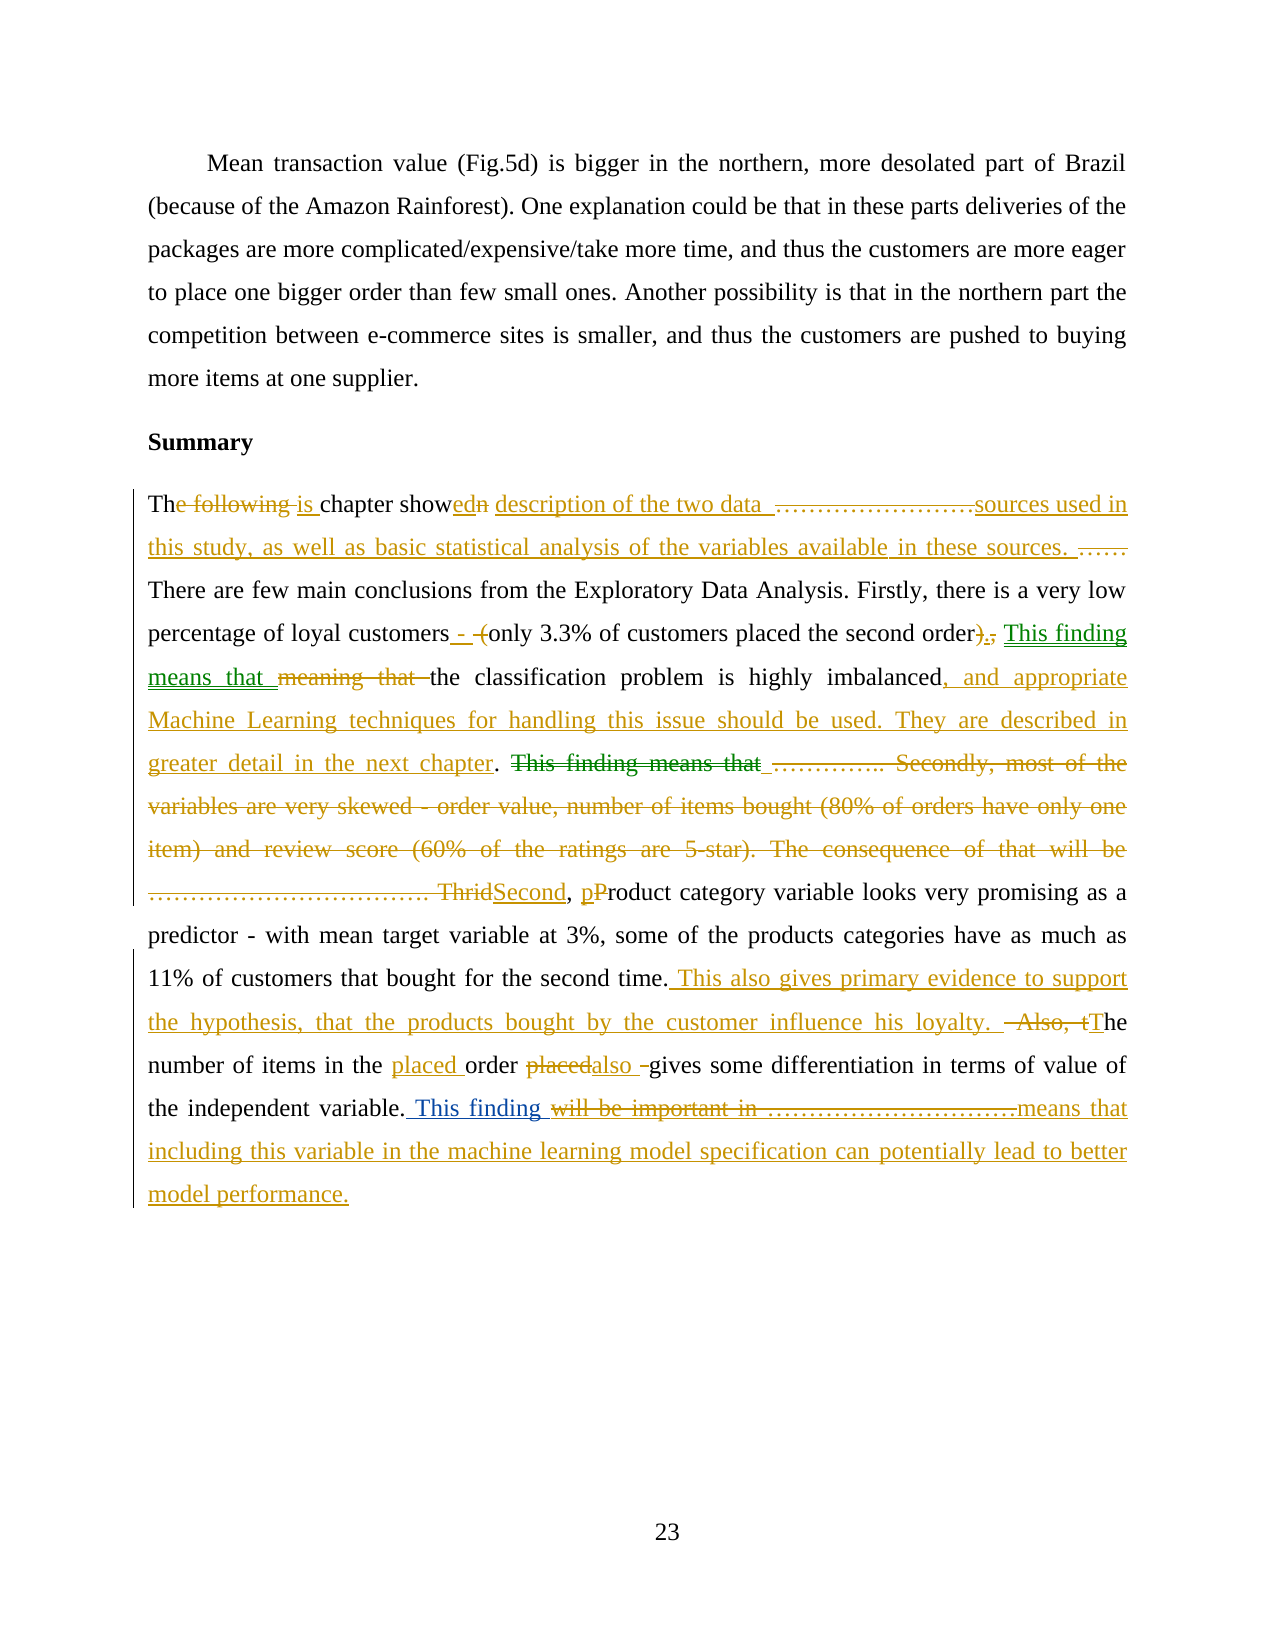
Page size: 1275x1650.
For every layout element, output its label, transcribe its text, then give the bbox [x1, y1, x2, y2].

text Mean transaction value (Fig.5d) is bigger in the northern, more desolated part of Brazil (because of the Amazon Rainforest). One explanation could be that in these parts deliveries of the packages are more complicated/expensive/take more time, and thus the customers are more eager to place one bigger order than few small ones. Another possibility is that in the northern part the competition between e-commerce sites is smaller, and thus the customers are pushed to buying more items at one supplier. [148, 148, 1127, 392]
text Thchapter show There are few main conclusions from the Exploratory Data Analysis. Firstly, there is a very low percentage of loyal customersonly 3.3% of customers placed the second order the classification problem is highly imbalanced. , roduct category variable looks very promising as a predictor - with mean target variable at 3%, some of the products categories have as much as 11% of customers that bought for the second time.he number of items in the order gives some differentiation in terms of value of the independent variable. [148, 808, 1127, 850]
subtitle Summary [148, 427, 1127, 456]
text Thchapter show There are few main conclusions from the Exploratory Data Analysis. Firstly, there is a very low percentage of loyal customersonly 3.3% of customers placed the second order the classification problem is highly imbalanced. , roduct category variable looks very promising as a predictor - with mean target variable at 3%, some of the products categories have as much as 11% of customers that bought for the second time.he number of items in the order gives some differentiation in terms of value of the independent variable. [148, 731, 1127, 807]
text Thchapter show There are few main conclusions from the Exploratory Data Analysis. Firstly, there is a very low percentage of loyal customersonly 3.3% of customers placed the second order the classification problem is highly imbalanced. , roduct category variable looks very promising as a predictor - with mean target variable at 3%, some of the products categories have as much as 11% of customers that bought for the second time.he number of items in the order gives some differentiation in terms of value of the independent variable. [148, 1162, 1127, 1208]
text Thchapter show There are few main conclusions from the Exploratory Data Analysis. Firstly, there is a very low percentage of loyal customersonly 3.3% of customers placed the second order the classification problem is highly imbalanced. , roduct category variable looks very promising as a predictor - with mean target variable at 3%, some of the products categories have as much as 11% of customers that bought for the second time.he number of items in the order gives some differentiation in terms of value of the independent variable. [148, 489, 1127, 730]
text Thchapter show There are few main conclusions from the Exploratory Data Analysis. Firstly, there is a very low percentage of loyal customersonly 3.3% of customers placed the second order the classification problem is highly imbalanced. , roduct category variable looks very promising as a predictor - with mean target variable at 3%, some of the products categories have as much as 11% of customers that bought for the second time.he number of items in the order gives some differentiation in terms of value of the independent variable. [148, 851, 1127, 1161]
